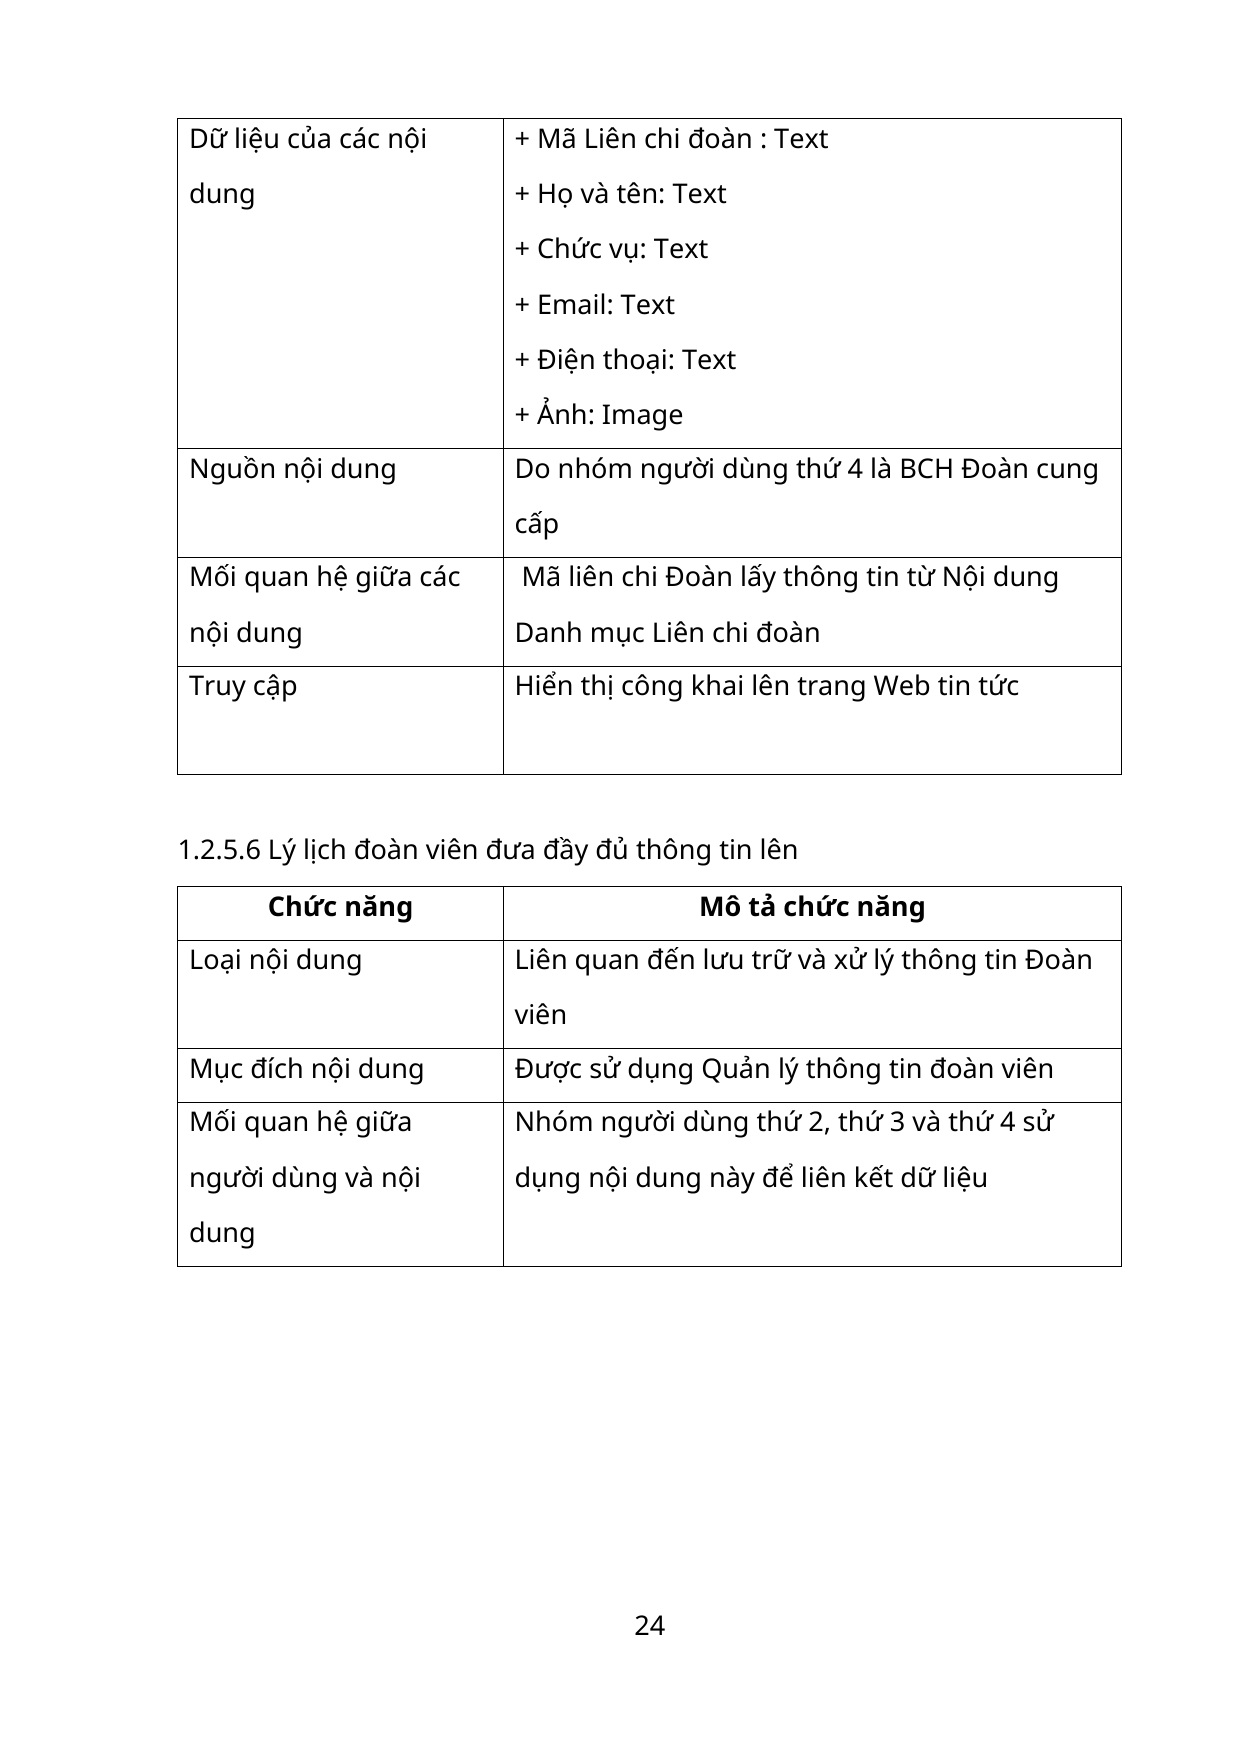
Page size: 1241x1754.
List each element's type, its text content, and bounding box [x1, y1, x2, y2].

table_cell Được sử dụng Quản lý thông tin đoàn viên [504, 1049, 1121, 1102]
table_header Mô tả chức năng [504, 887, 1121, 939]
table_cell Nhóm người dùng thứ 2, thứ 3 và thứ 4 sử dụng nội dung này để liên kết dữ liệu [504, 1103, 1121, 1266]
table_cell Do nhóm người dùng thứ 4 là BCH Đoàn cung cấp [504, 449, 1121, 557]
table_cell Hiển thị công khai lên trang Web tin tức [504, 667, 1121, 774]
table_cell Nguồn nội dung [178, 449, 503, 557]
table_header Chức năng [178, 887, 503, 939]
subtitle 1.2.5.6 Lý lịch đoàn viên đưa đầy đủ thông tin lên [177, 831, 1122, 868]
table_cell Mối quan hệ giữa người dùng và nội dung [178, 1103, 503, 1266]
table_cell Mục đích nội dung [178, 1049, 503, 1102]
table_cell Mối quan hệ giữa các nội dung [178, 558, 503, 666]
table_cell + Mã Liên chi đoàn : Text + Họ và tên: Text + Chức vụ: Text + Email: Text + Điện thoại: Text + Ảnh: Image [504, 119, 1121, 448]
table_cell Dữ liệu của các nội dung [178, 119, 503, 448]
table_cell Mã liên chi Đoàn lấy thông tin từ Nội dung Danh mục Liên chi đoàn [504, 558, 1121, 666]
table_cell Liên quan đến lưu trữ và xử lý thông tin Đoàn viên [504, 941, 1121, 1048]
table_cell Loại nội dung [178, 941, 503, 1048]
table_cell Truy cập [178, 667, 503, 774]
